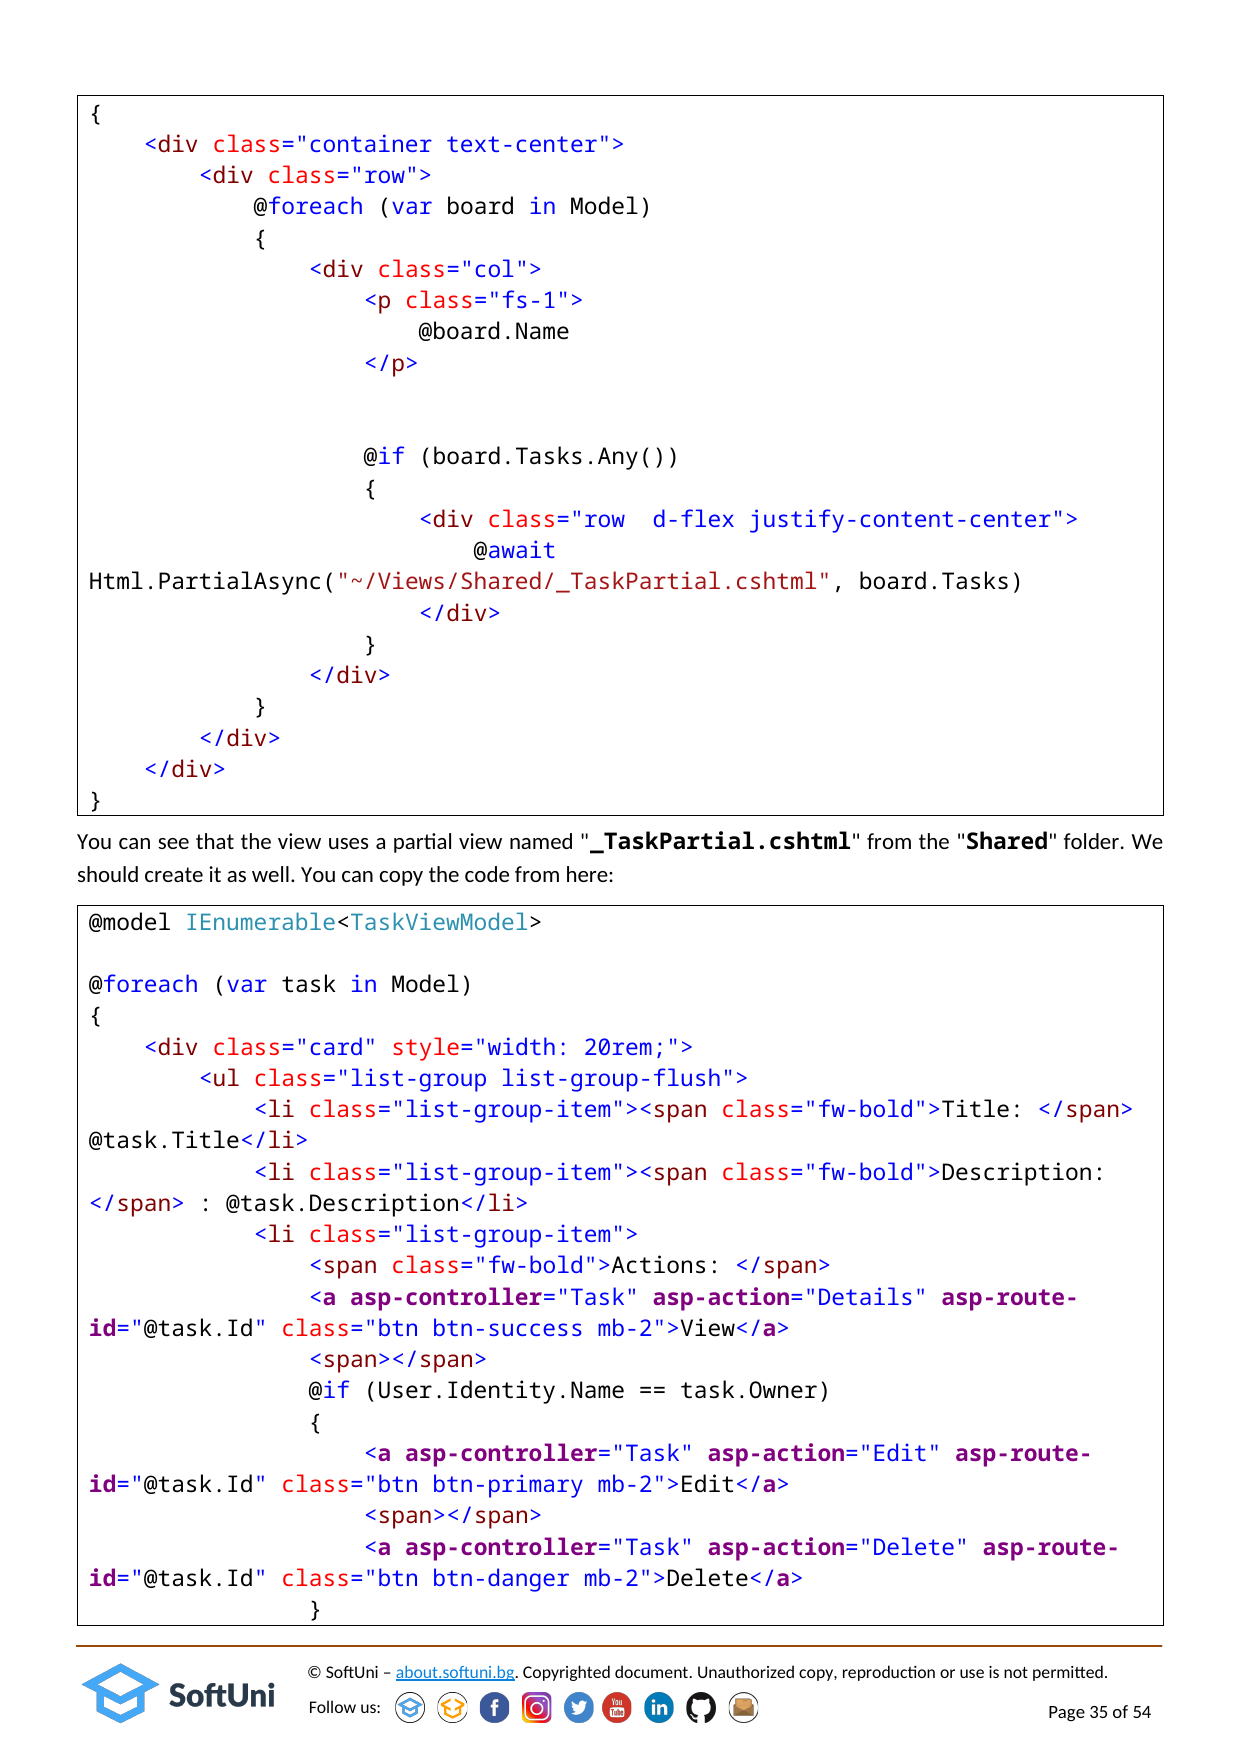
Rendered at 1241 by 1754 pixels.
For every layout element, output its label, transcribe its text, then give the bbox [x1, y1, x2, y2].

picture [658, 1705, 667, 1714]
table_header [78, 96, 1163, 815]
picture [602, 1692, 632, 1723]
picture [665, 1714, 674, 1723]
picture [437, 1692, 468, 1723]
picture [395, 1692, 425, 1723]
picture [75, 1658, 281, 1729]
picture [479, 1692, 510, 1723]
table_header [78, 906, 1163, 1624]
picture [686, 1692, 716, 1723]
picture [564, 1692, 594, 1723]
picture [665, 1692, 674, 1701]
picture [644, 1714, 653, 1723]
text You can see that the view uses a partial view named "_TaskPartial.cshtml" from the "Shared" folder. We should create it as well. You can copy the code from here: [77, 824, 1163, 888]
picture [522, 1692, 552, 1723]
picture [644, 1692, 653, 1701]
picture [728, 1692, 759, 1723]
